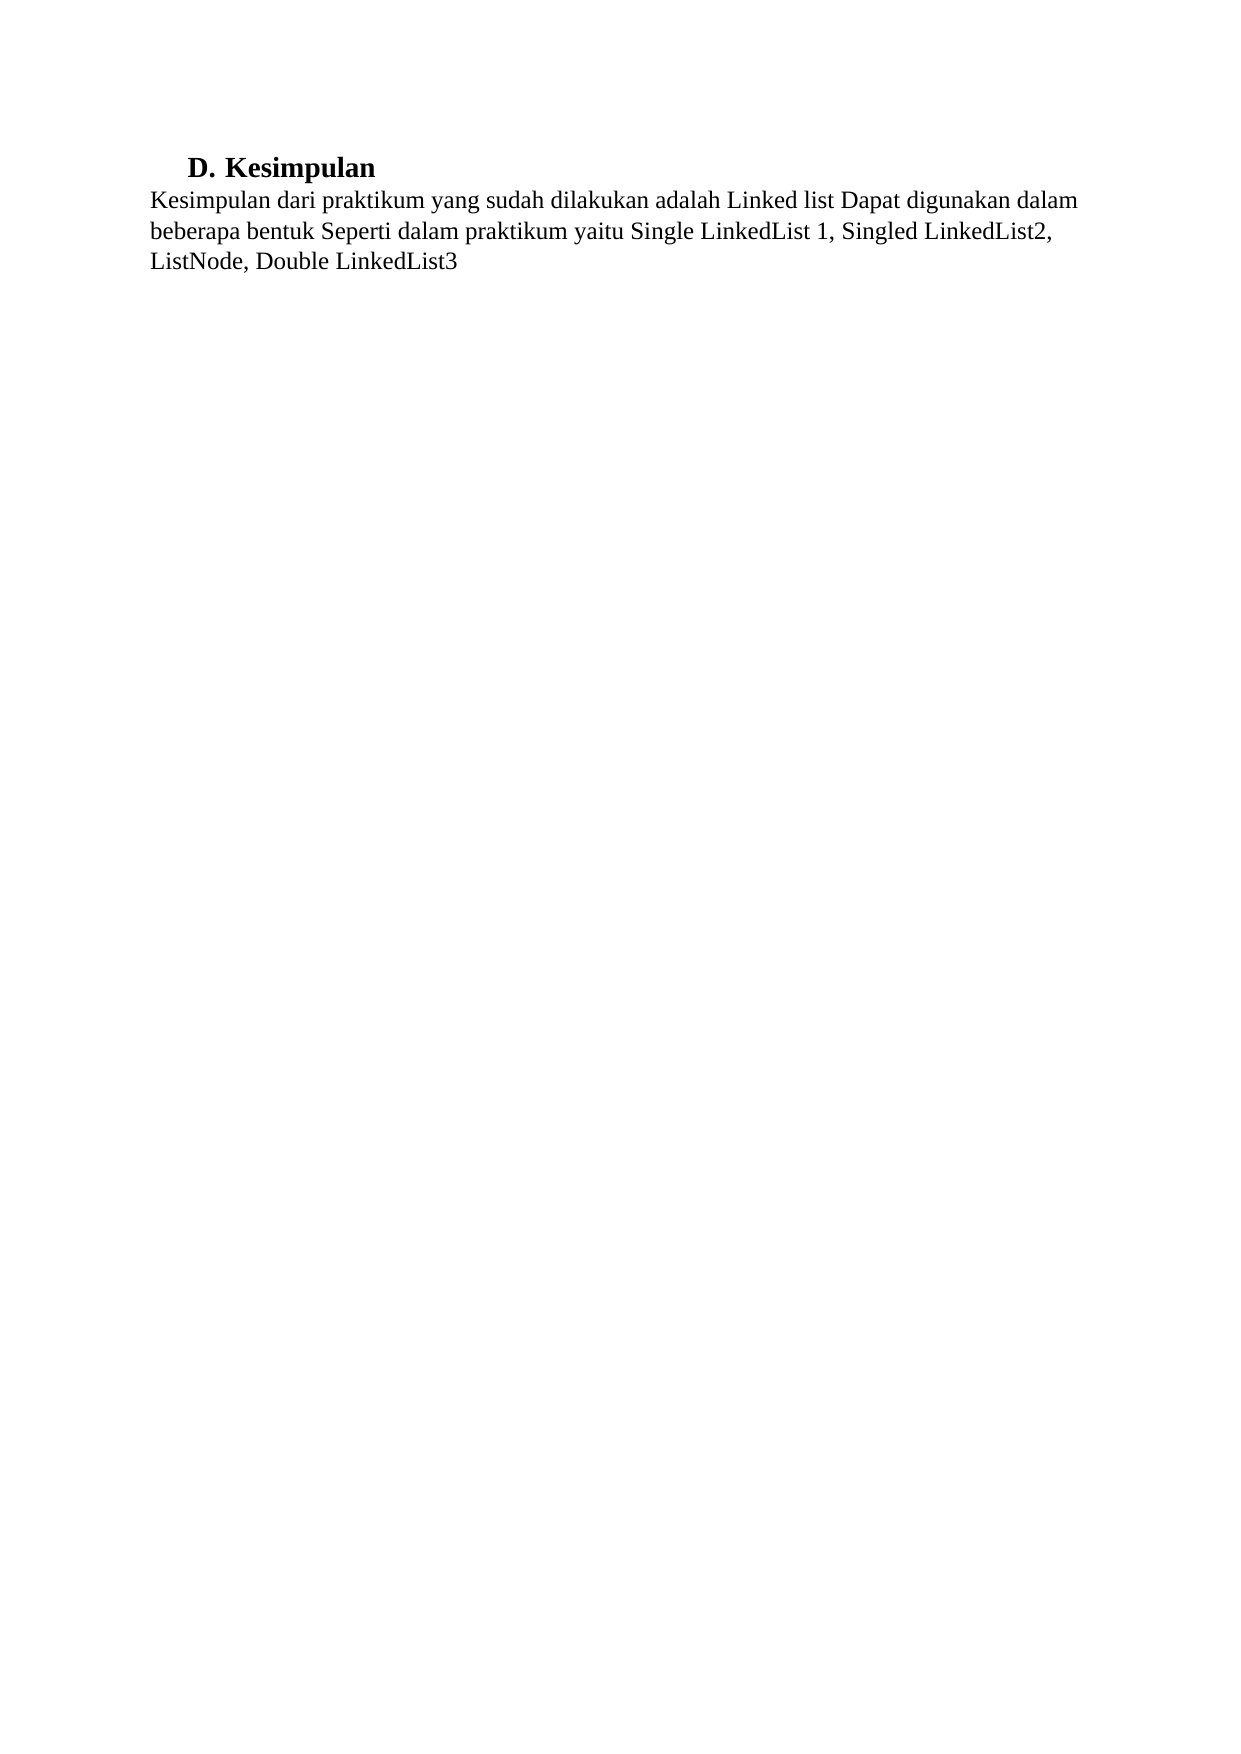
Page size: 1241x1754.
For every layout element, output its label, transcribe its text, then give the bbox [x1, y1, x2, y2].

text Kesimpulan dari praktikum yang sudah dilakukan adalah Linked list Dapat digunakan dalam beberapa bentuk Seperti dalam praktikum yaitu Single LinkedList 1, Singled LinkedList2, ListNode, Double LinkedList3 [150, 186, 1090, 275]
subtitle Kesimpulan [187, 150, 1090, 183]
